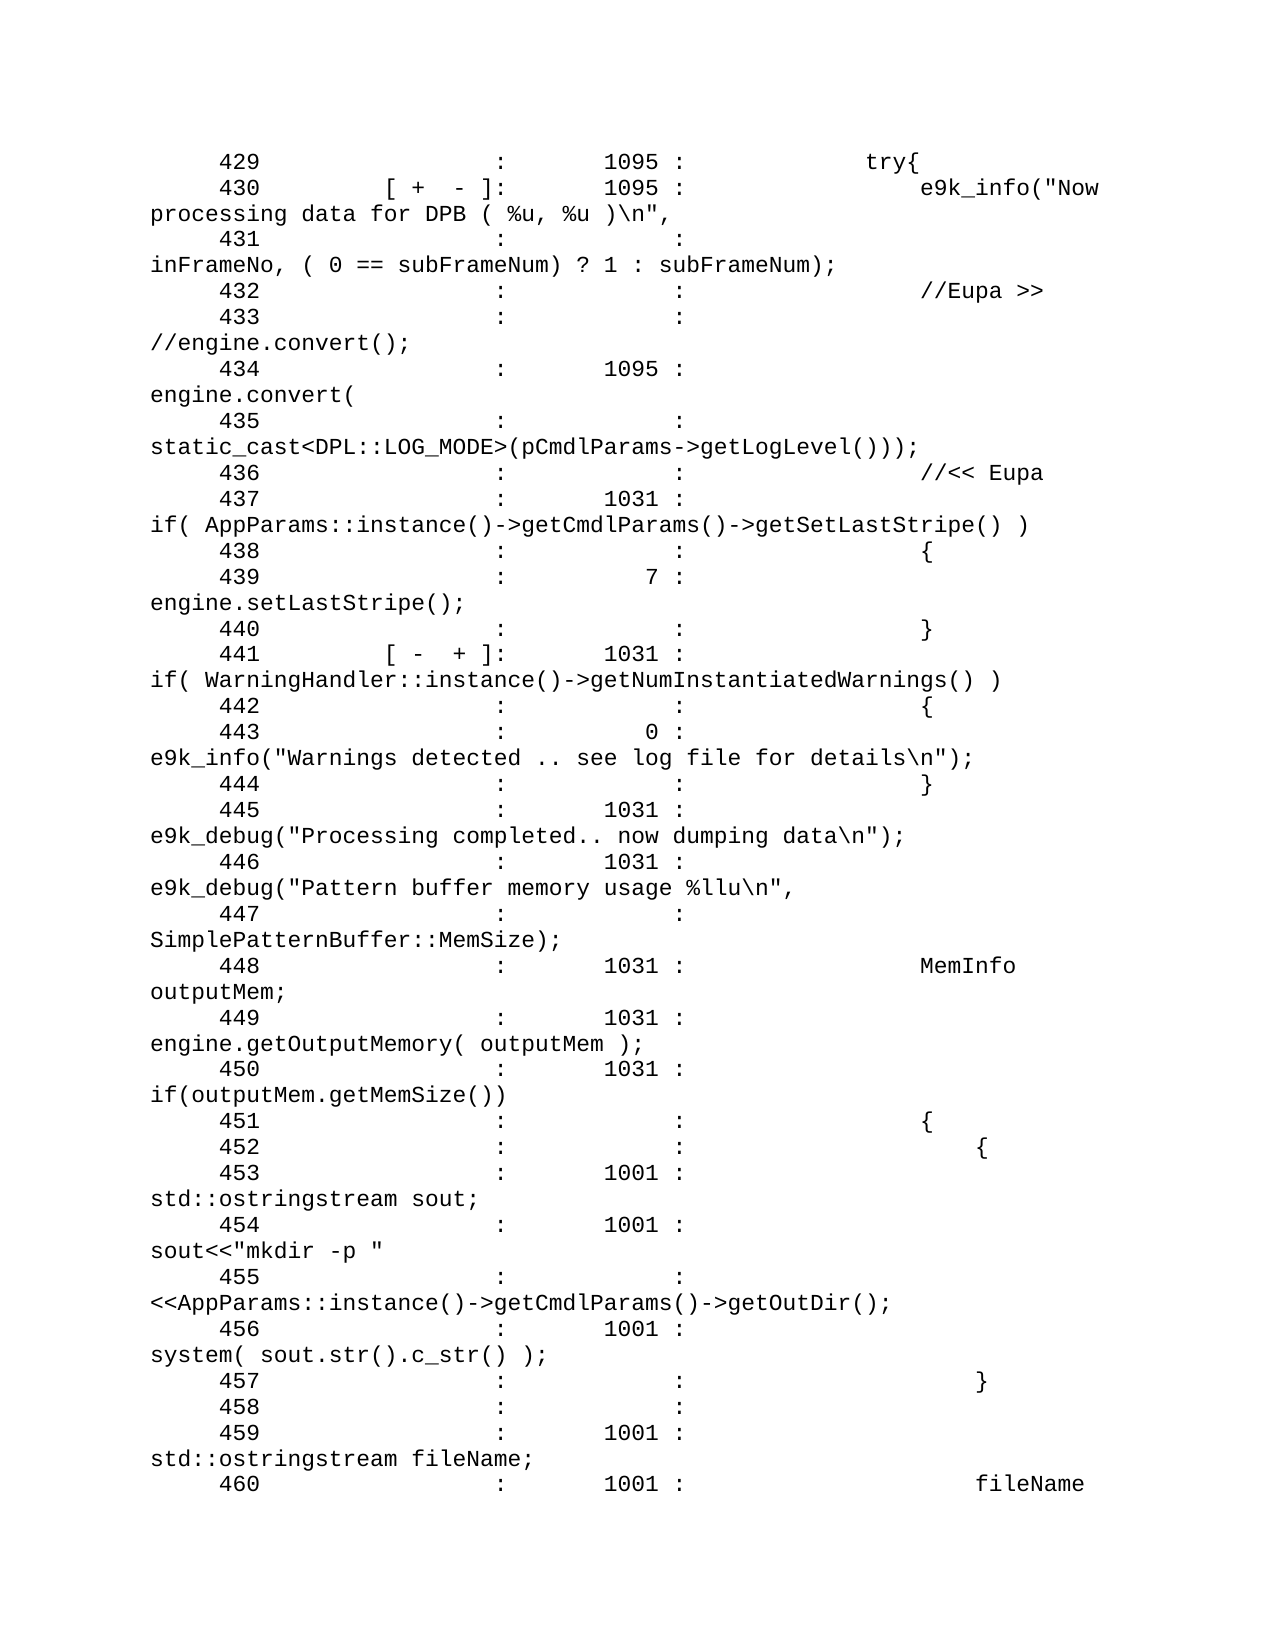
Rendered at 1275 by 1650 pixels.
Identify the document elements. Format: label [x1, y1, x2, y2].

table_cell [150, 150, 1125, 1499]
